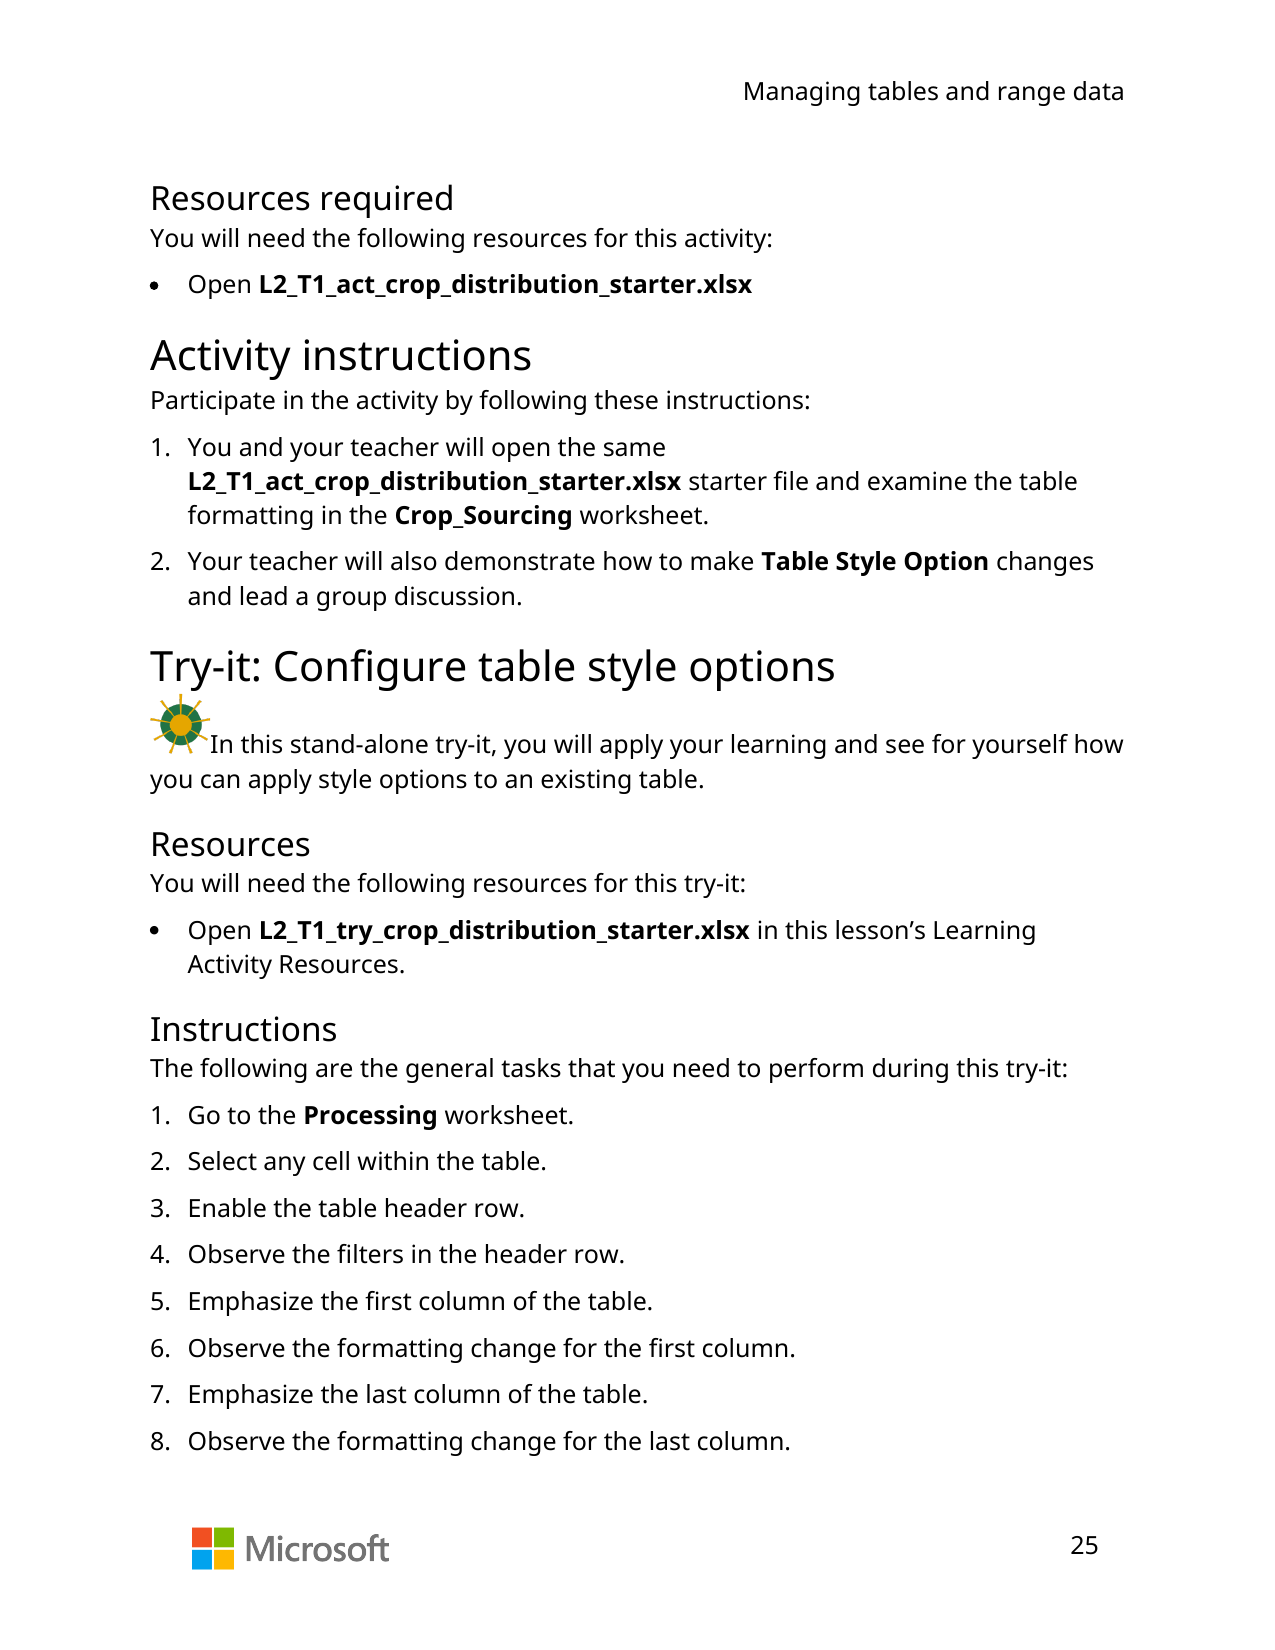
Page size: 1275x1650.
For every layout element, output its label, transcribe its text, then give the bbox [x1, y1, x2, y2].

text You will need the following resources for this try-it: [150, 866, 1125, 900]
subtitle Instructions [150, 1005, 1125, 1051]
list Emphasize the first column of the table. [150, 1284, 1125, 1318]
subtitle Resources [150, 820, 1125, 866]
list Observe the filters in the header row. [150, 1237, 1125, 1271]
text Participate in the activity by following these instructions: [150, 383, 1125, 417]
text The following are the general tasks that you need to perform during this try-it: [150, 1051, 1125, 1085]
subtitle Activity instructions [150, 326, 1125, 383]
subtitle Try-it: Configure table style options [150, 637, 1125, 694]
subtitle Resources required [150, 175, 1125, 220]
list Emphasize the last column of the table. [150, 1377, 1125, 1411]
list Go to the Processing worksheet. [150, 1097, 1125, 1131]
list You and your teacher will open the same L2_T1_act_crop_distribution_starter.xlsx starter file and examine the table formatting in the Crop_Sourcing worksheet. [150, 429, 1125, 532]
list Your teacher will also demonstrate how to make Table Style Option changes and lead a group discussion. [150, 544, 1125, 612]
picture [150, 693, 210, 754]
text In this stand-alone try-it, you will apply your learning and see for yourself how you can apply style options to an existing table. [150, 694, 1125, 795]
list Enable the table header row. [150, 1191, 1125, 1224]
list Observe the formatting change for the last column. [150, 1423, 1125, 1457]
text Open L2_T1_act_crop_distribution_starter.xlsx [150, 267, 1125, 301]
list Select any cell within the table. [150, 1144, 1125, 1178]
list Observe the formatting change for the first column. [150, 1330, 1125, 1364]
text You will need the following resources for this activity: [150, 220, 1125, 254]
picture [150, 1520, 431, 1576]
list Open L2_T1_try_crop_distribution_starter.xlsx in this lesson’s Learning Activity Resources. [150, 912, 1125, 980]
